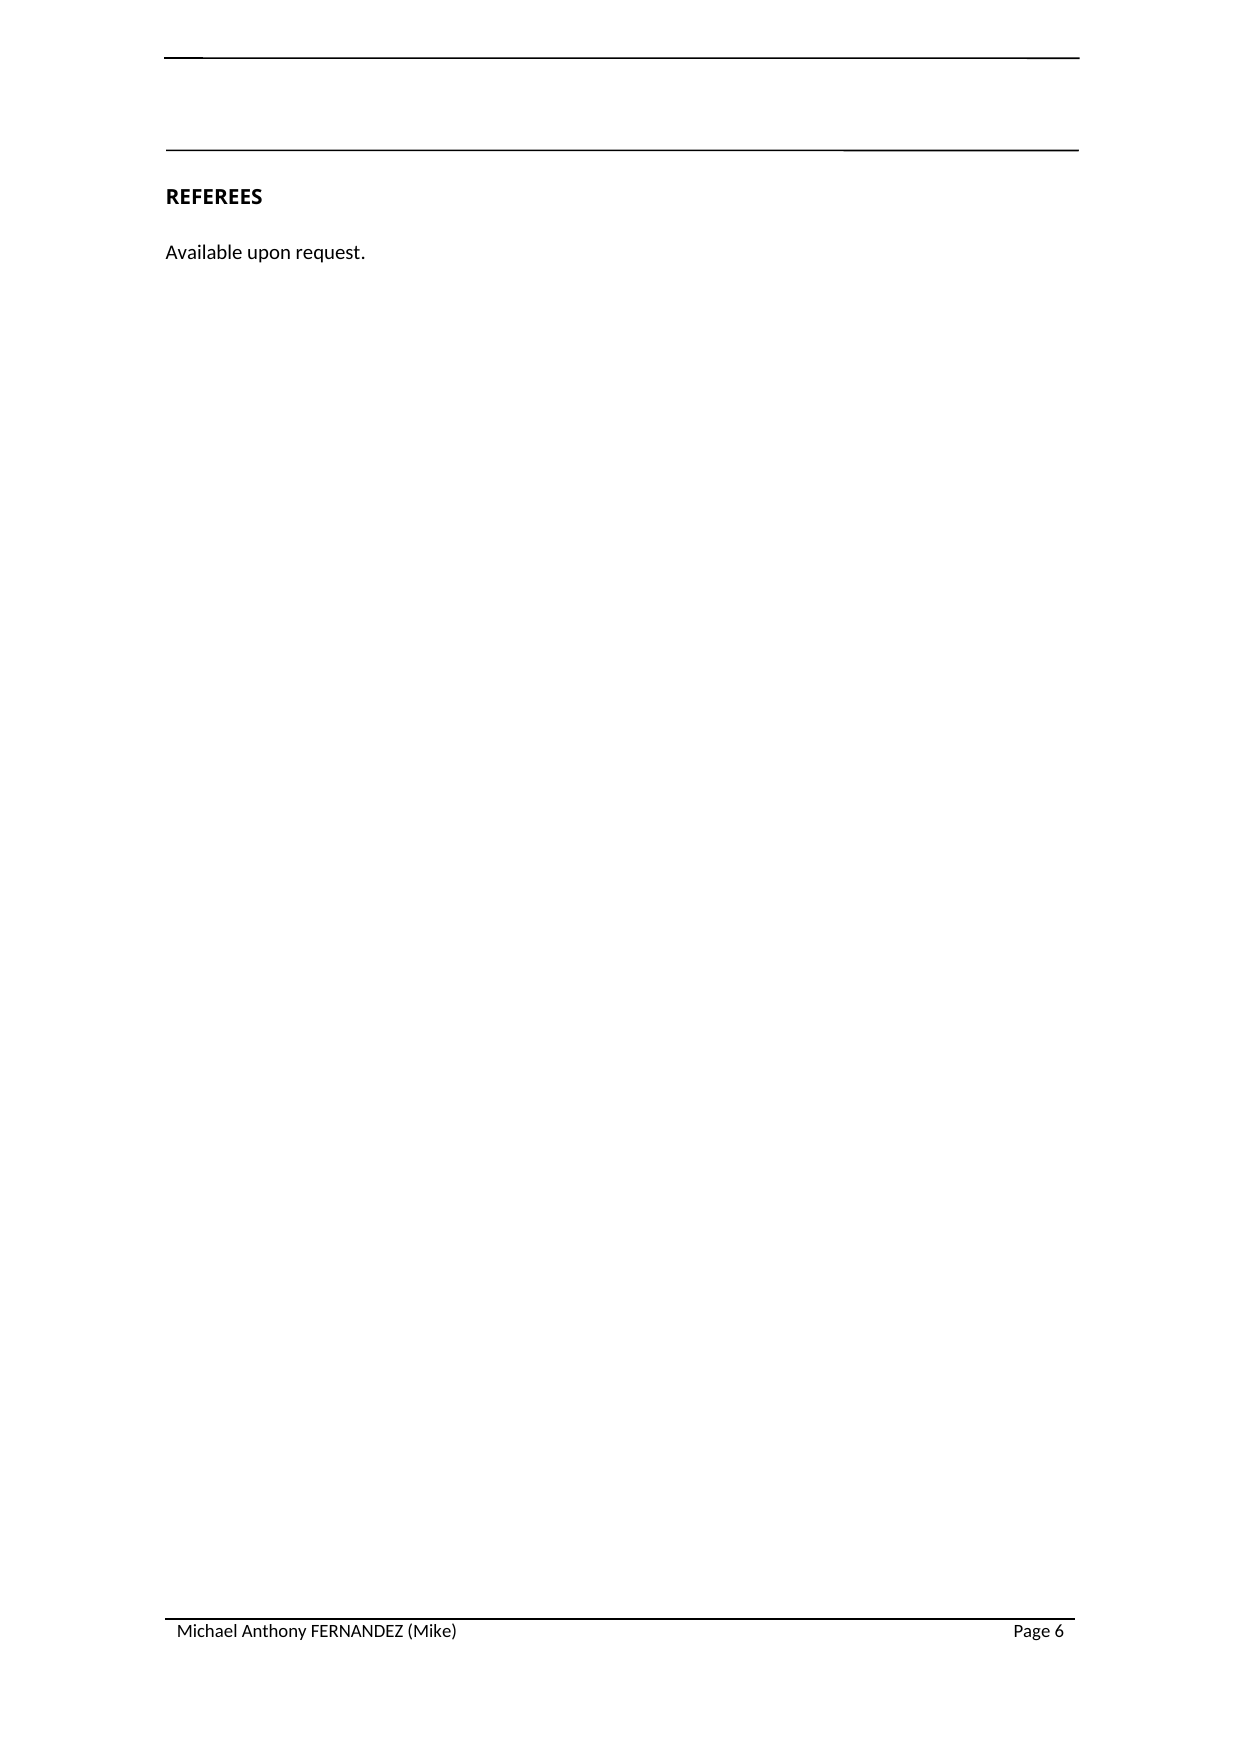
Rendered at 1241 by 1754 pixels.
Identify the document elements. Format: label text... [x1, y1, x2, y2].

text Available upon request. [165, 239, 1075, 264]
text REFEREES [165, 182, 1075, 211]
